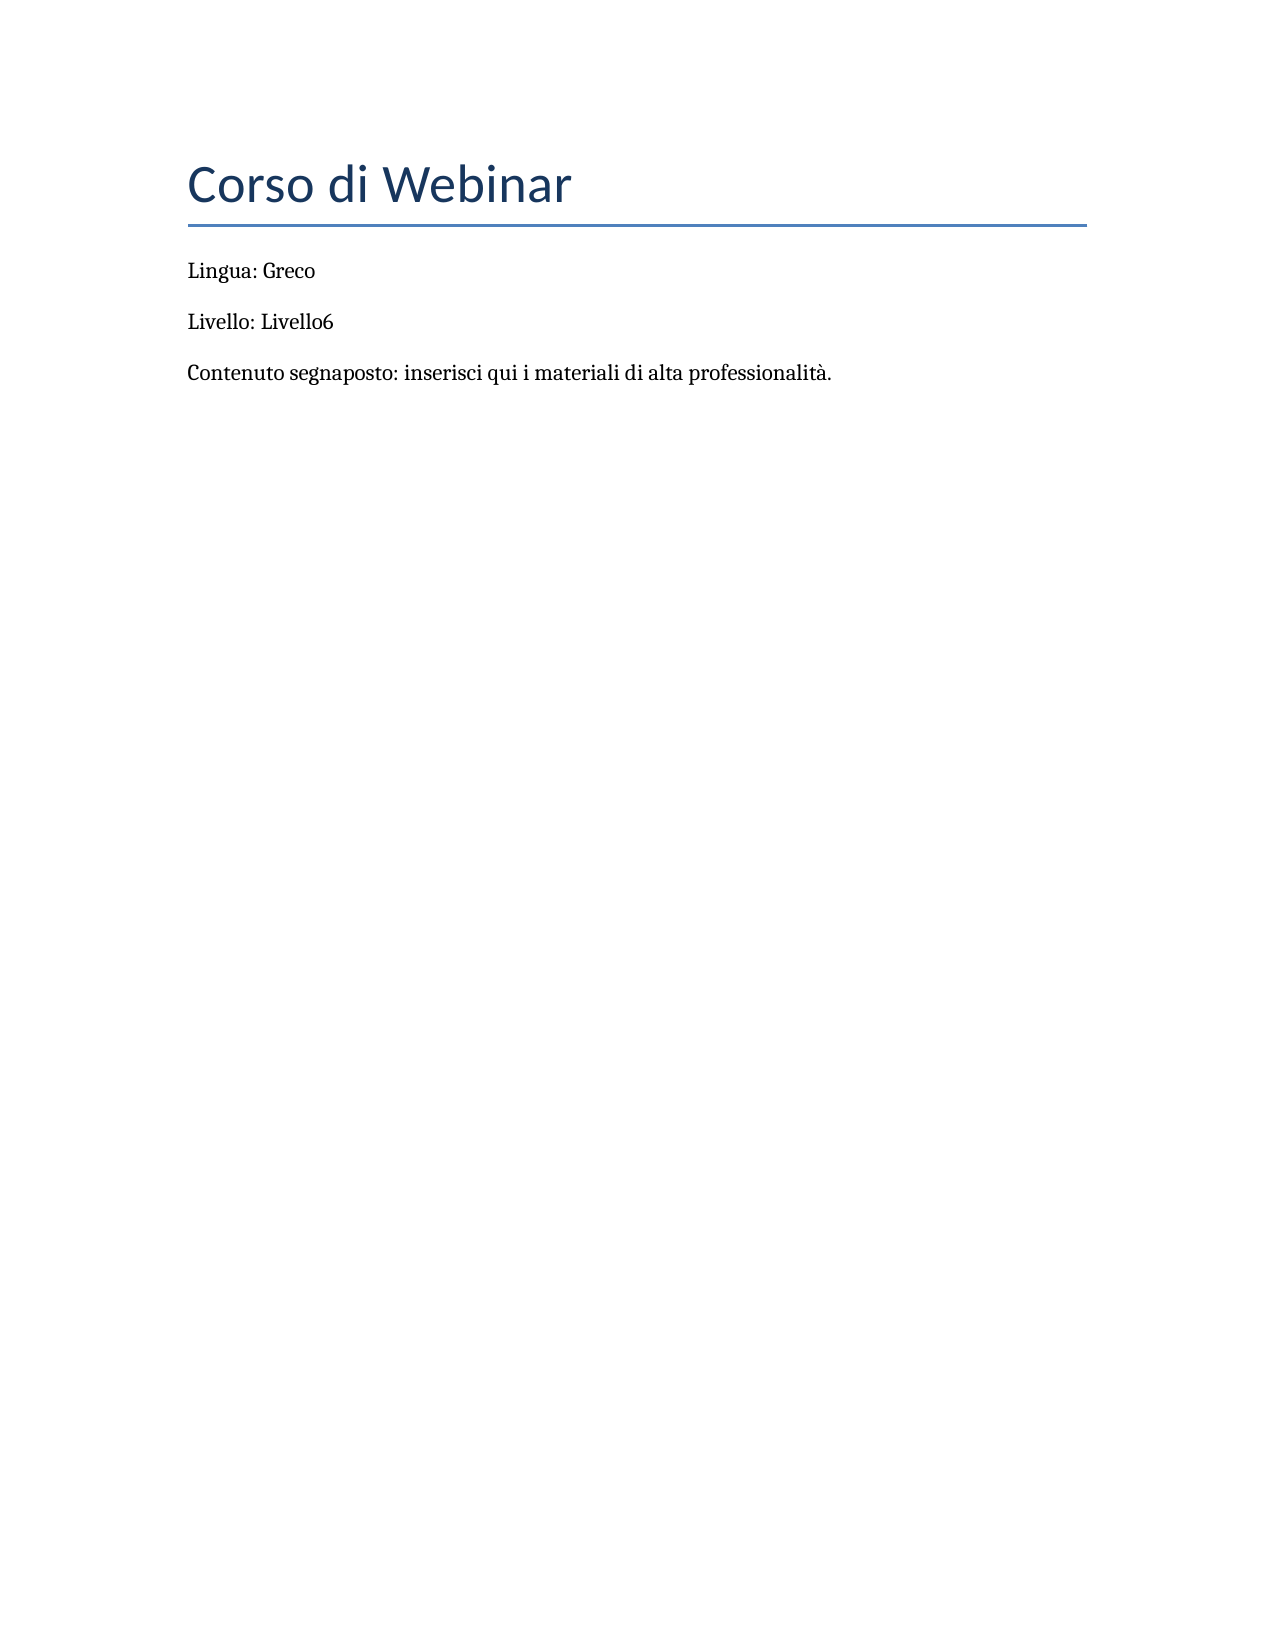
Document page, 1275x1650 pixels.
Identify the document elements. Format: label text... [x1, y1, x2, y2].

title Corso di Webinar [187, 150, 1087, 227]
text Contenuto segnaposto: inserisci qui i materiali di alta professionalità. [187, 360, 1087, 386]
text Lingua: Greco [187, 258, 1087, 284]
text Livello: Livello6 [187, 309, 1087, 335]
